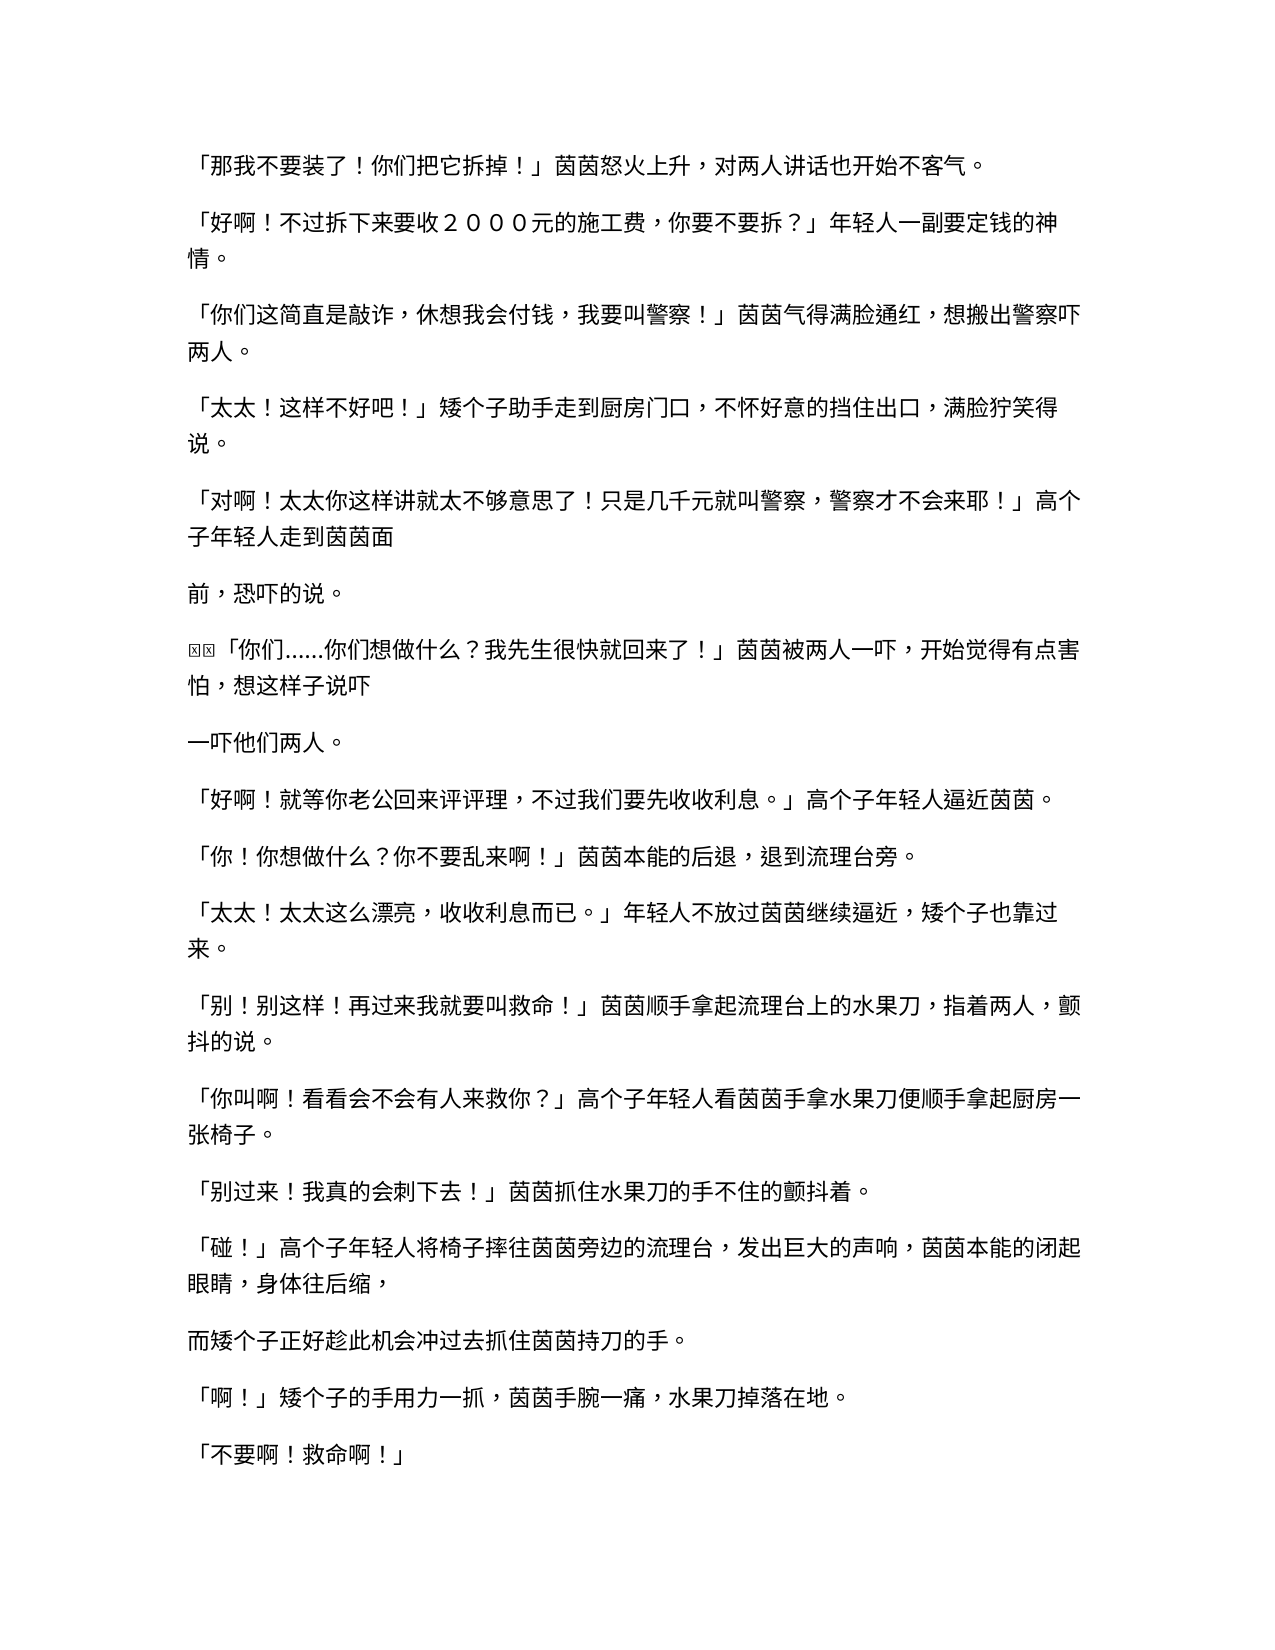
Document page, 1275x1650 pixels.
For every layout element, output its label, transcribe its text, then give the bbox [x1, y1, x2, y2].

text 「太太！这样不好吧！」矮个子助手走到厨房门口，不怀好意的挡住出口，满脸狞笑得说。 [187, 392, 1087, 459]
text 「那我不要装了！你们把它拆掉！」茵茵怒火上升，对两人讲话也开始不客气。 [187, 150, 1087, 181]
text 「不要啊！救命啊！」 [187, 1438, 1087, 1470]
text 「你叫啊！看看会不会有人来救你？」高个子年轻人看茵茵手拿水果刀便顺手拿起厨房一张椅子。 [187, 1083, 1087, 1150]
text 「别！别这样！再过来我就要叫救命！」茵茵顺手拿起流理台上的水果刀，指着两人，颤抖的说。 [187, 990, 1087, 1057]
text 「别过来！我真的会刺下去！」茵茵抓住水果刀的手不住的颤抖着。 [187, 1176, 1087, 1207]
text 「啊！」矮个子的手用力一抓，茵茵手腕一痛，水果刀掉落在地。 [187, 1382, 1087, 1413]
text 而矮个子正好趁此机会冲过去抓住茵茵持刀的手。 [187, 1325, 1087, 1356]
text 「你！你想做什么？你不要乱来啊！」茵茵本能的后退，退到流理台旁。 [187, 841, 1087, 872]
text 「你们……你们想做什么？我先生很快就回来了！」茵茵被两人一吓，开始觉得有点害怕，想这样子说吓 [187, 634, 1087, 702]
text 「对啊！太太你这样讲就太不够意思了！只是几千元就叫警察，警察才不会来耶！」高个子年轻人走到茵茵面 [187, 485, 1087, 552]
text 「好啊！就等你老公回来评评理，不过我们要先收收利息。」高个子年轻人逼近茵茵。 [187, 784, 1087, 815]
text 前，恐吓的说。 [187, 578, 1087, 609]
text 「太太！太太这么漂亮，收收利息而已。」年轻人不放过茵茵继续逼近，矮个子也靠过来。 [187, 897, 1087, 964]
text 「好啊！不过拆下来要收２０００元的施工费，你要不要拆？」年轻人一副要定钱的神情。 [187, 207, 1087, 274]
text 「你们这简直是敲诈，休想我会付钱，我要叫警察！」茵茵气得满脸通红，想搬出警察吓两人。 [187, 299, 1087, 367]
text 「碰！」高个子年轻人将椅子摔往茵茵旁边的流理台，发出巨大的声响，茵茵本能的闭起眼睛，身体往后缩， [187, 1232, 1087, 1299]
text 一吓他们两人。 [187, 727, 1087, 758]
